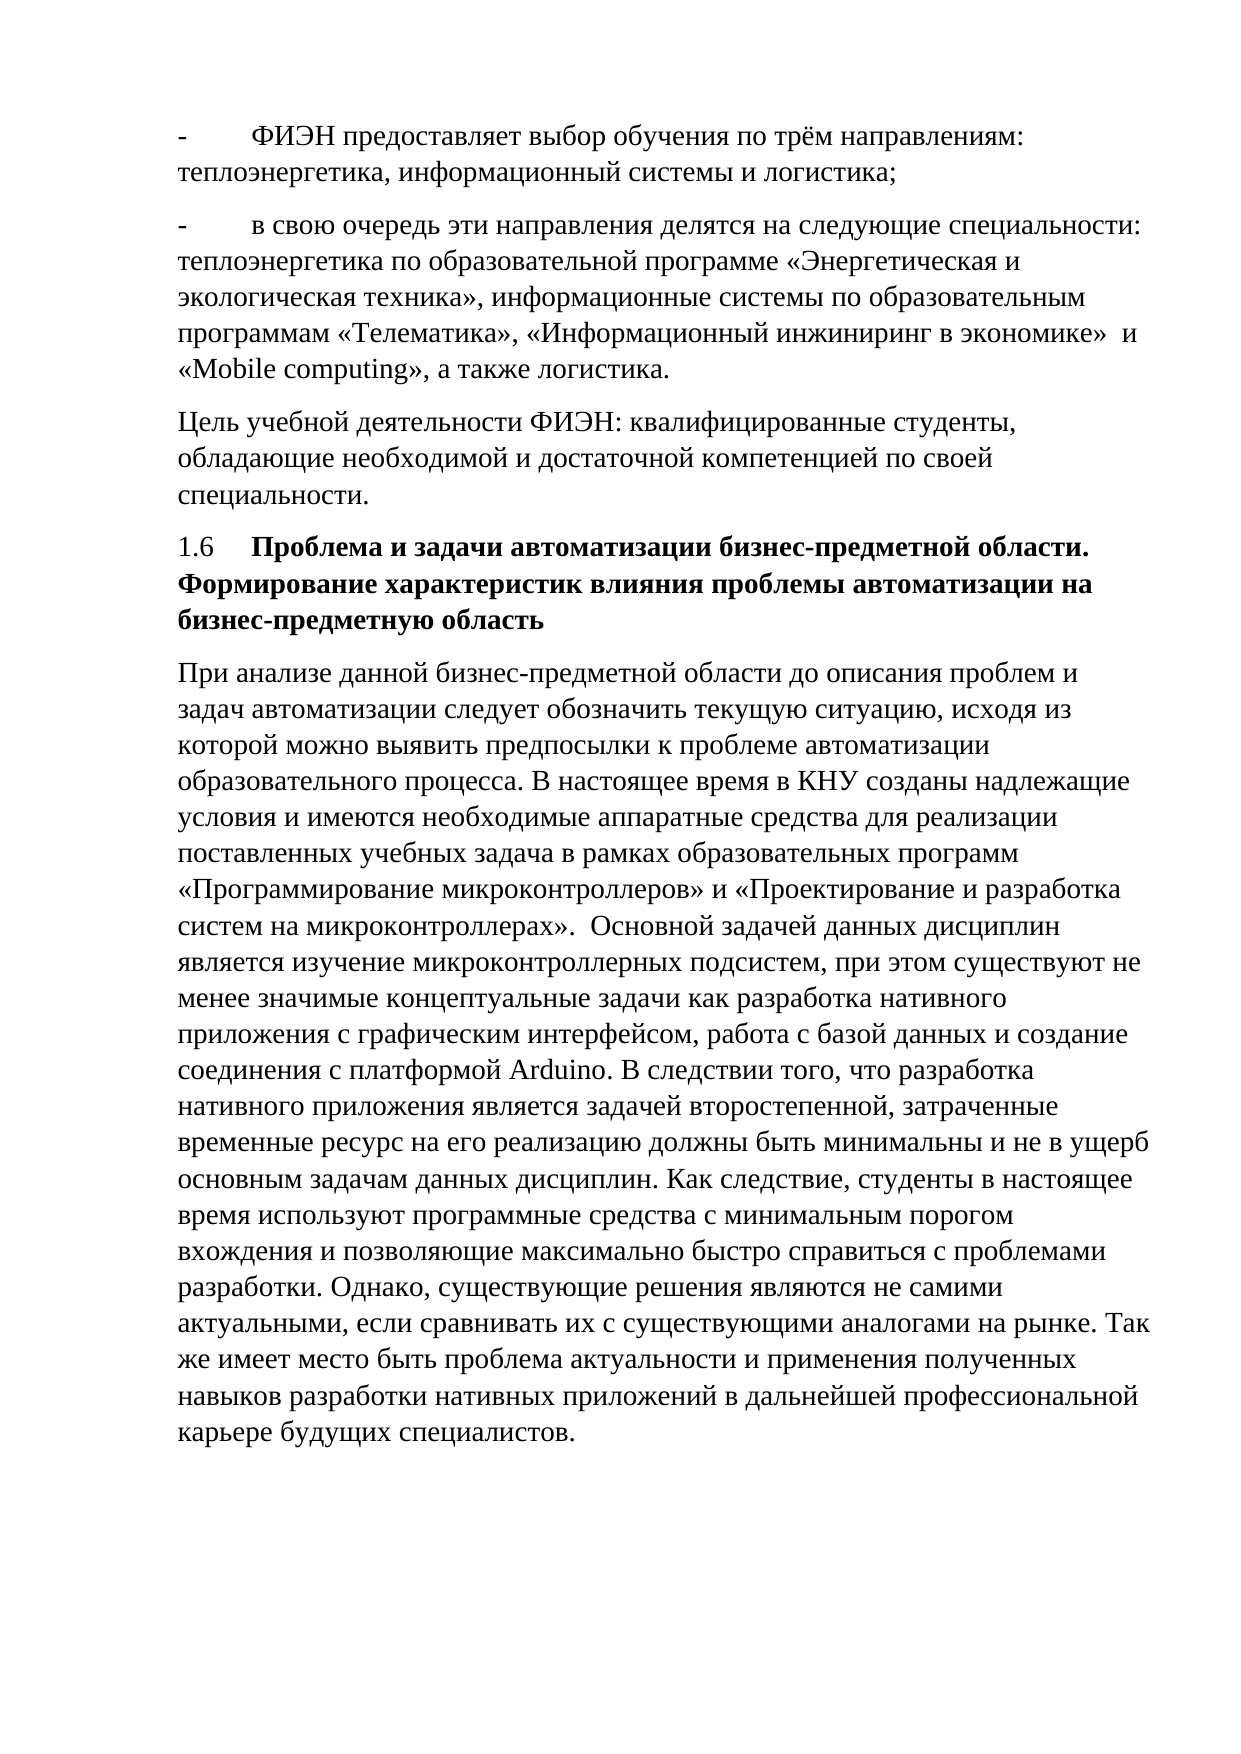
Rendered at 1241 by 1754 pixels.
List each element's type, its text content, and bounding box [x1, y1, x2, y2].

text - ФИЭН предоставляет выбор обучения по трём направлениям: теплоэнергетика, информационный системы и логистика; [177, 118, 1152, 188]
text Цель учебной деятельности ФИЭН: квалифицированные студенты, обладающие необходимой и достаточной компетенцией по своей специальности. [177, 404, 1152, 510]
text - в свою очередь эти направления делятся на следующие специальности: теплоэнергетика по образовательной программе «Энергетическая и экологическая техника», информационные системы по образовательным программам «Телематика», «Информационный инжиниринг в экономике» и «Mobile computing», а также логистика. [177, 207, 1152, 385]
text При анализе данной бизнес-предметной области до описания проблем и задач автоматизации следует обозначить текущую ситуацию, исходя из которой можно выявить предпосылки к проблеме автоматизации образовательного процесса. В настоящее время в КНУ созданы надлежащие условия и имеются необходимые аппаратные средства для реализации поставленных учебных задача в рамках образовательных программ «Программирование микроконтроллеров» и «Проектирование и разработка систем на микроконтроллерах». Основной задачей данных дисциплин является изучение микроконтроллерных подсистем, при этом существуют не менее значимые концептуальные задачи как разработка нативного приложения с графическим интерфейсом, работа с базой данных и создание соединения с платформой Arduino. В следствии того, что разработка нативного приложения является задачей второстепенной, затраченные временные ресурс на его реализацию должны быть минимальны и не в ущерб основным задачам данных дисциплин. Как следствие, студенты в настоящее время используют программные средства с минимальным порогом вхождения и позволяющие максимально быстро справиться с проблемами разработки. Однако, существующие решения являются не самими актуальными, если сравнивать их с существующими аналогами на рынке. Так же имеет место быть проблема актуальности и применения полученных навыков разработки нативных приложений в дальнейшей профессиональной карьере будущих специалистов. [177, 655, 1152, 1447]
text 1.6 Проблема и задачи автоматизации бизнес-предметной области. Формирование характеристик влияния проблемы автоматизации на бизнес-предметную область [177, 529, 1152, 635]
